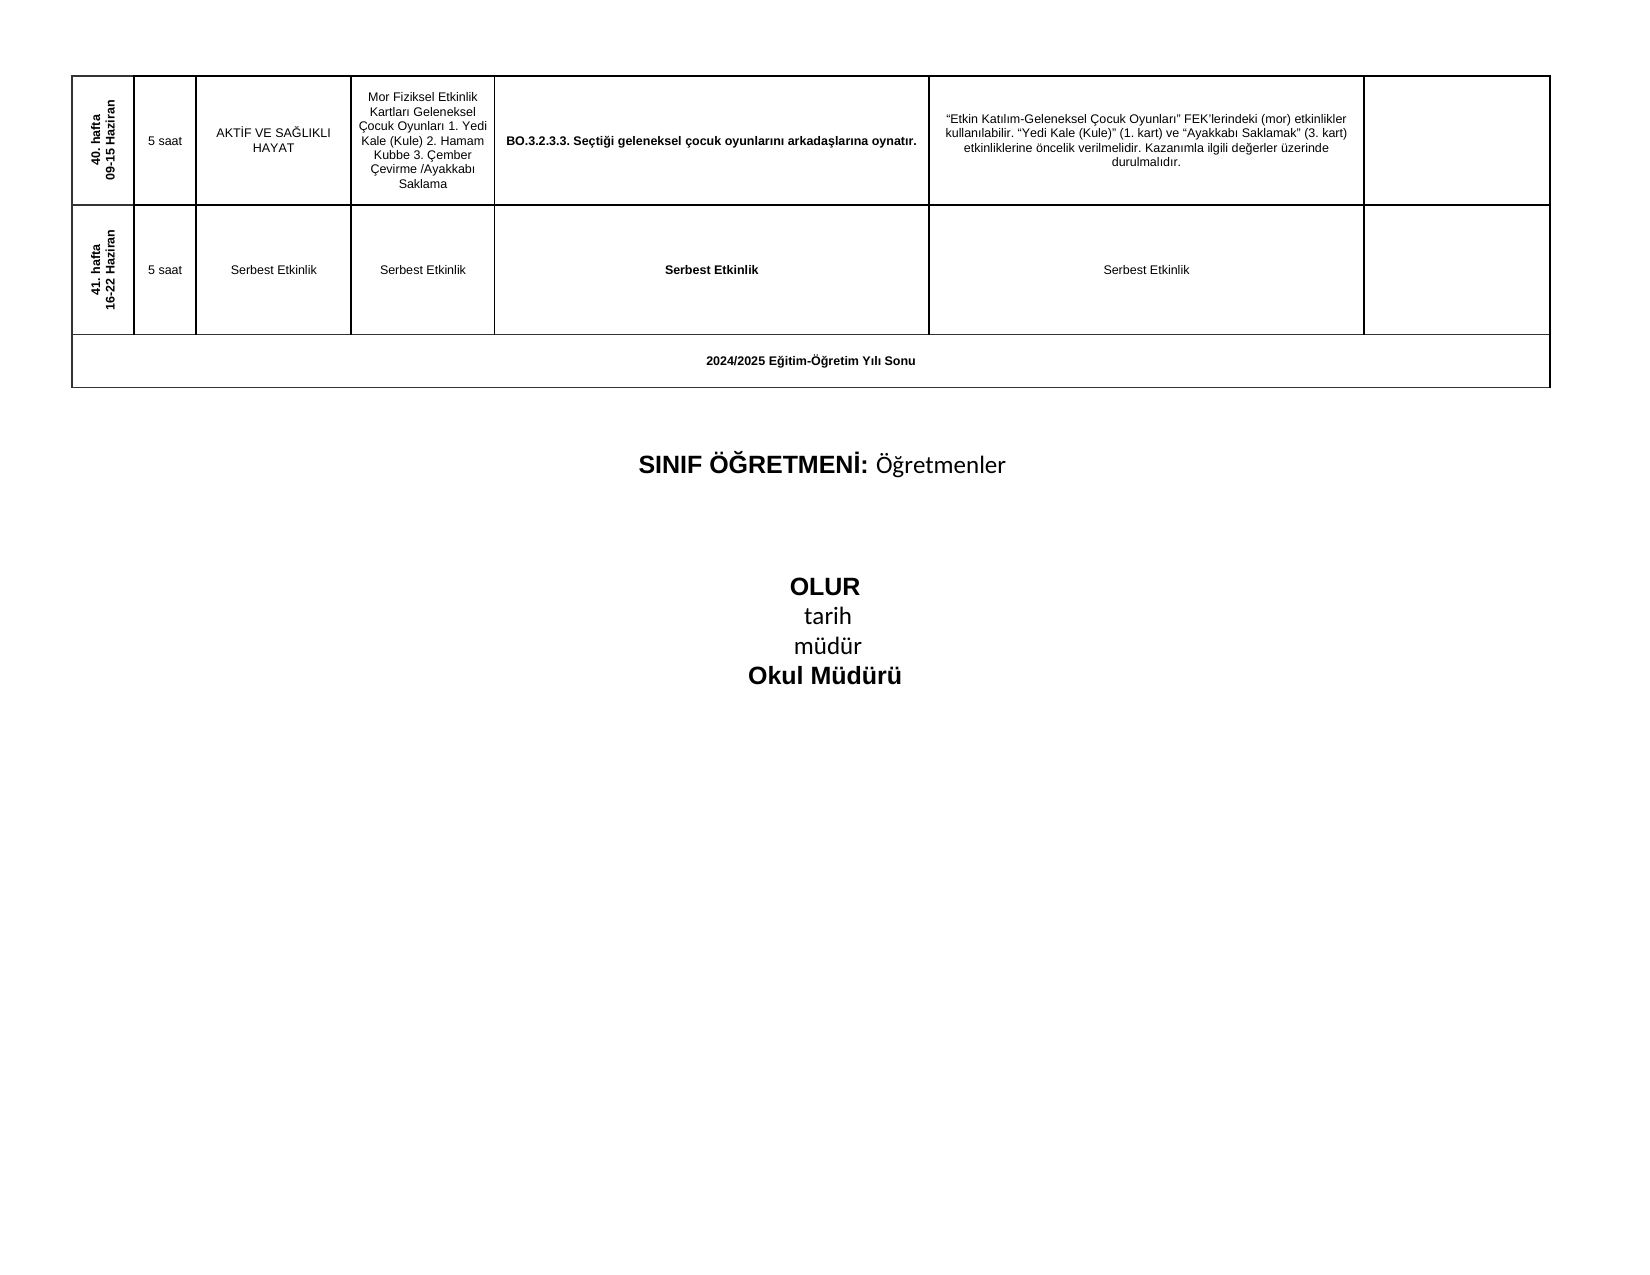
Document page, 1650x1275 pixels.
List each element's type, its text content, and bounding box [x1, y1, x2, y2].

text SINIF ÖĞRETMENİ: [75, 449, 1575, 480]
table_cell 40. hafta 09-15 Haziran [73, 77, 133, 204]
table_cell Mor Fiziksel Etkinlik Kartları Geleneksel Çocuk Oyunları 1. Yedi Kale (Kule) 2. Hamam Kubbe 3. Çember Çevirme /Ayakkabı Saklama [352, 77, 494, 204]
table_cell [1365, 206, 1549, 334]
text Okul Müdürü [75, 661, 1575, 690]
table_cell 41. hafta 16-22 Haziran [73, 206, 133, 334]
table_cell BO.3.2.3.3. Seçtiği geleneksel çocuk oyunlarını arkadaşlarına oynatır. [495, 77, 928, 204]
table_cell 5 saat [135, 77, 195, 204]
table_cell 5 saat [135, 206, 195, 334]
table_cell 2024/2025 Eğitim-Öğretim Yılı Sonu [73, 335, 1549, 387]
table_cell Serbest Etkinlik [495, 206, 928, 334]
text OLUR [75, 571, 1575, 600]
table_cell Serbest Etkinlik [352, 206, 494, 334]
table_cell Serbest Etkinlik [930, 206, 1363, 334]
table_cell AKTİF VE SAĞLIKLI HAYAT [197, 77, 350, 204]
table_cell Serbest Etkinlik [197, 206, 350, 334]
table_cell [1365, 77, 1549, 204]
